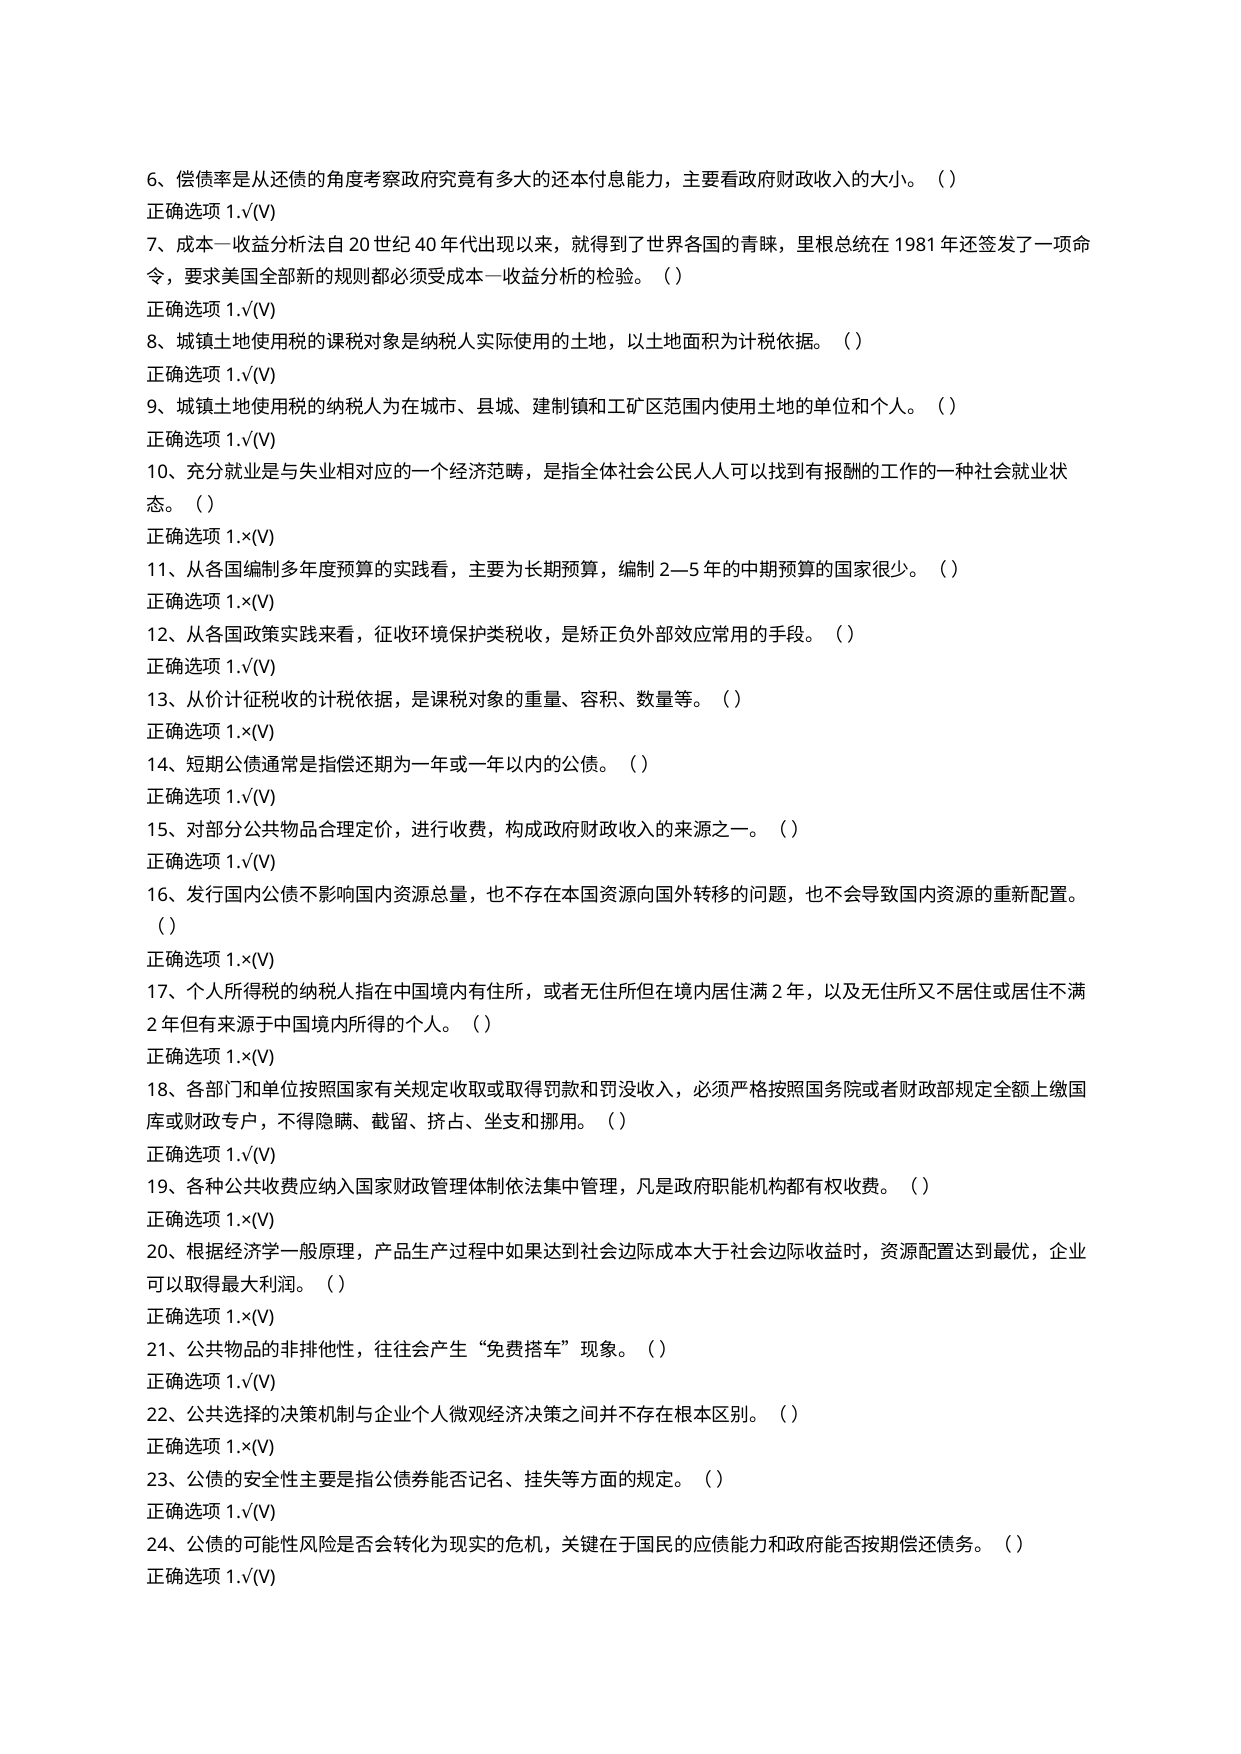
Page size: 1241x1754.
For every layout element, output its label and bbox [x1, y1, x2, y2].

text [146, 162, 1094, 1592]
